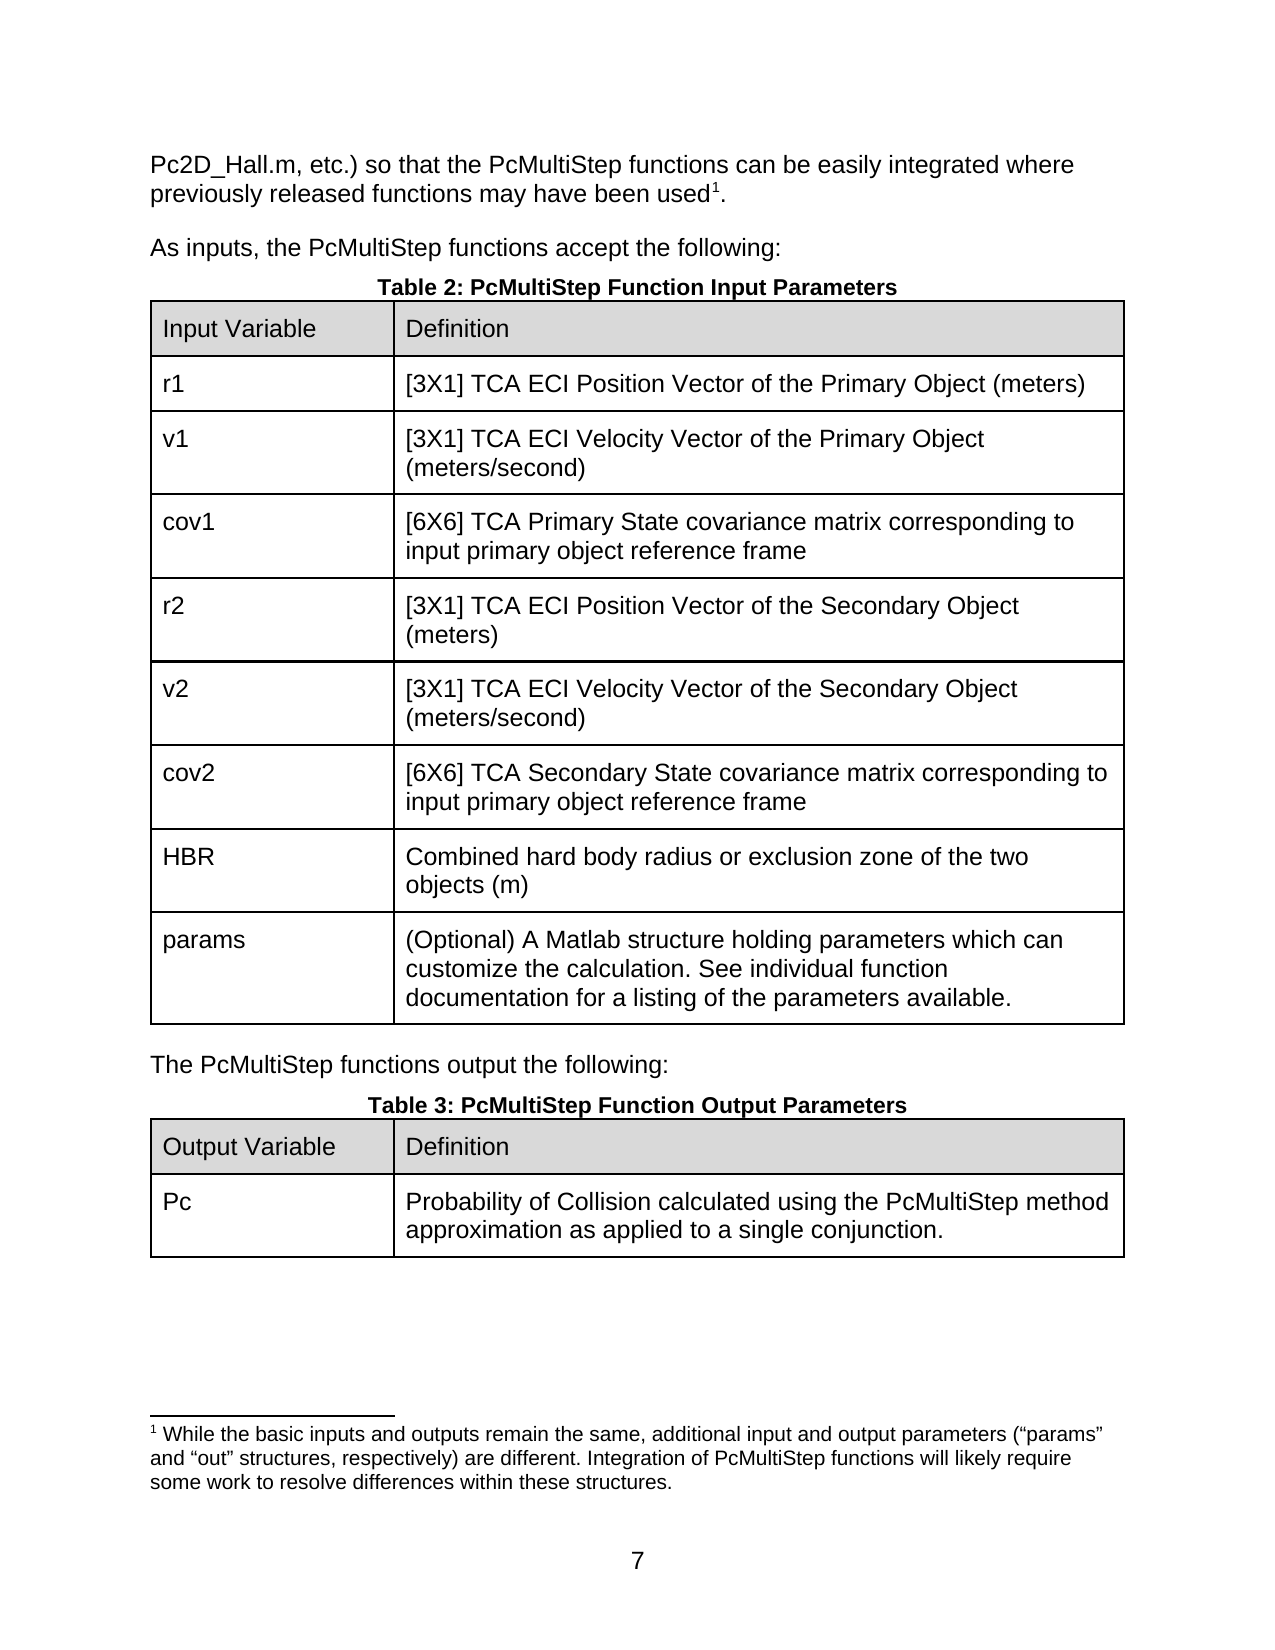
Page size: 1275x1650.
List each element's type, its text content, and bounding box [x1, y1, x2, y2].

table_cell Combined hard body radius or exclusion zone of the two objects (m) [395, 830, 1123, 911]
table_cell HBR [152, 830, 393, 911]
table_header Definition [395, 1120, 1123, 1173]
text As inputs, the PcMultiStep functions accept the following: [150, 232, 1125, 261]
table_header Output Variable [152, 1120, 393, 1173]
text Table 3: PcMultiStep Function Output Parameters [150, 1092, 1125, 1118]
table_cell v1 [152, 412, 393, 493]
table_cell [3X1] TCA ECI Velocity Vector of the Secondary Object (meters/second) [395, 663, 1123, 744]
table_cell [6X6] TCA Primary State covariance matrix corresponding to input primary object reference frame [395, 495, 1123, 577]
table_cell [3X1] TCA ECI Position Vector of the Primary Object (meters) [395, 357, 1123, 410]
table_cell [6X6] TCA Secondary State covariance matrix corresponding to input primary object reference frame [395, 746, 1123, 827]
table_cell cov1 [152, 495, 393, 577]
table_header Input Variable [152, 302, 393, 355]
table_cell r2 [152, 579, 393, 660]
table_cell Probability of Collision calculated using the PcMultiStep method approximation as applied to a single conjunction. [395, 1175, 1123, 1256]
table_cell v2 [152, 663, 393, 744]
table_cell [3X1] TCA ECI Velocity Vector of the Primary Object (meters/second) [395, 412, 1123, 493]
text Table 2: PcMultiStep Function Input Parameters [150, 274, 1125, 300]
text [150, 150, 1125, 207]
table_cell cov2 [152, 746, 393, 827]
table_cell (Optional) A Matlab structure holding parameters which can customize the calculation. See individual function documentation for a listing of the parameters available. [395, 913, 1123, 1023]
text The PcMultiStep functions output the following: [150, 1050, 1125, 1079]
table_cell [3X1] TCA ECI Position Vector of the Secondary Object (meters) [395, 579, 1123, 660]
table_cell params [152, 913, 393, 1023]
table_header Definition [395, 302, 1123, 355]
table_cell r1 [152, 357, 393, 410]
table_cell Pc [152, 1175, 393, 1256]
